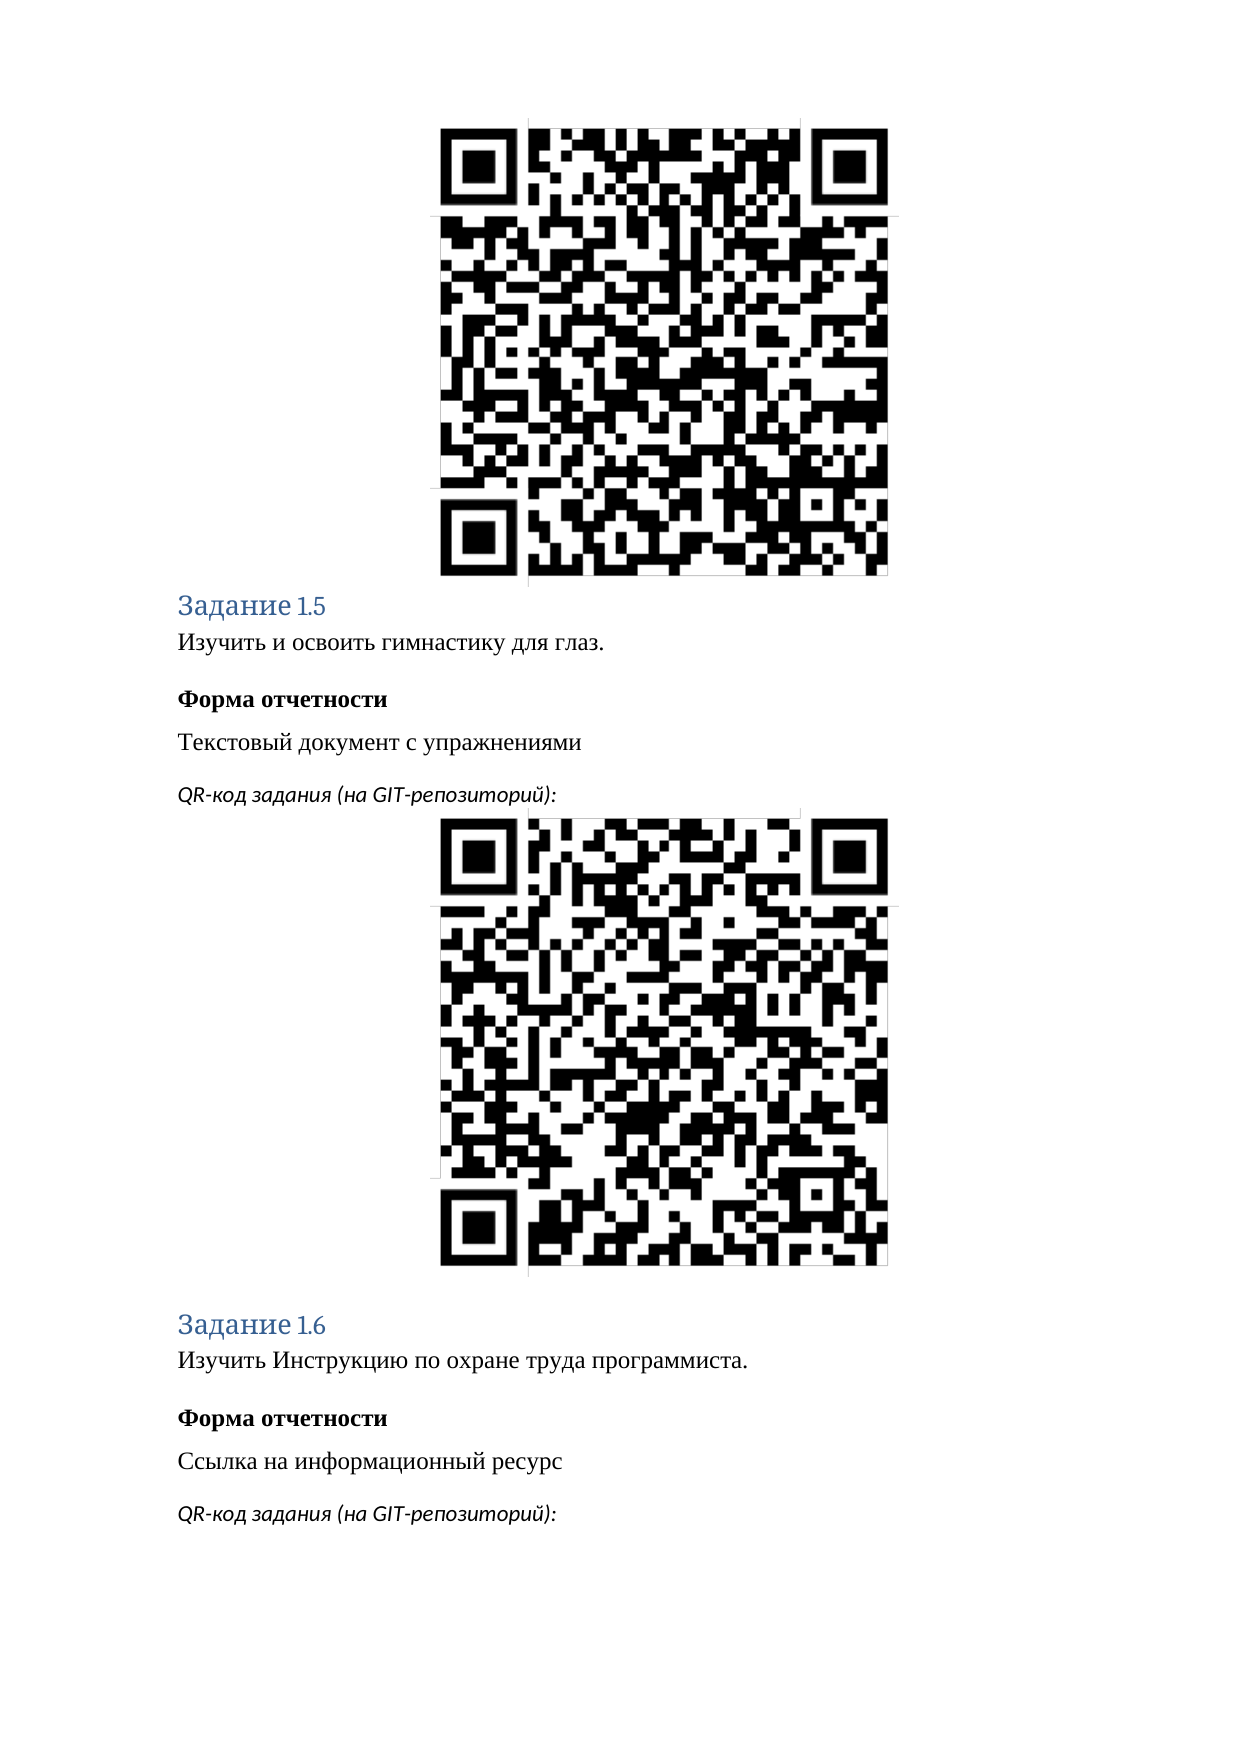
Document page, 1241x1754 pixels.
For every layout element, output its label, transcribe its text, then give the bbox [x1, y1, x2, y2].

text QR-код задания (на GIT-репозиторий): [177, 780, 1152, 808]
picture [430, 808, 899, 1277]
subtitle Задание 1.5 [177, 591, 1152, 622]
text Ссылка на информационный ресурс [177, 1446, 1152, 1475]
text Форма отчетности [177, 684, 1152, 713]
picture [430, 118, 899, 587]
text Форма отчетности [177, 1403, 1152, 1432]
subtitle Задание 1.6 [177, 1310, 1152, 1341]
text QR-код задания (на GIT-репозиторий): [177, 1499, 1152, 1527]
text Текстовый документ с упражнениями [177, 727, 1152, 756]
text Изучить Инструкцию по охране труда программиста. [177, 1346, 1152, 1374]
text Изучить и освоить гимнастику для глаз. [177, 627, 1152, 656]
